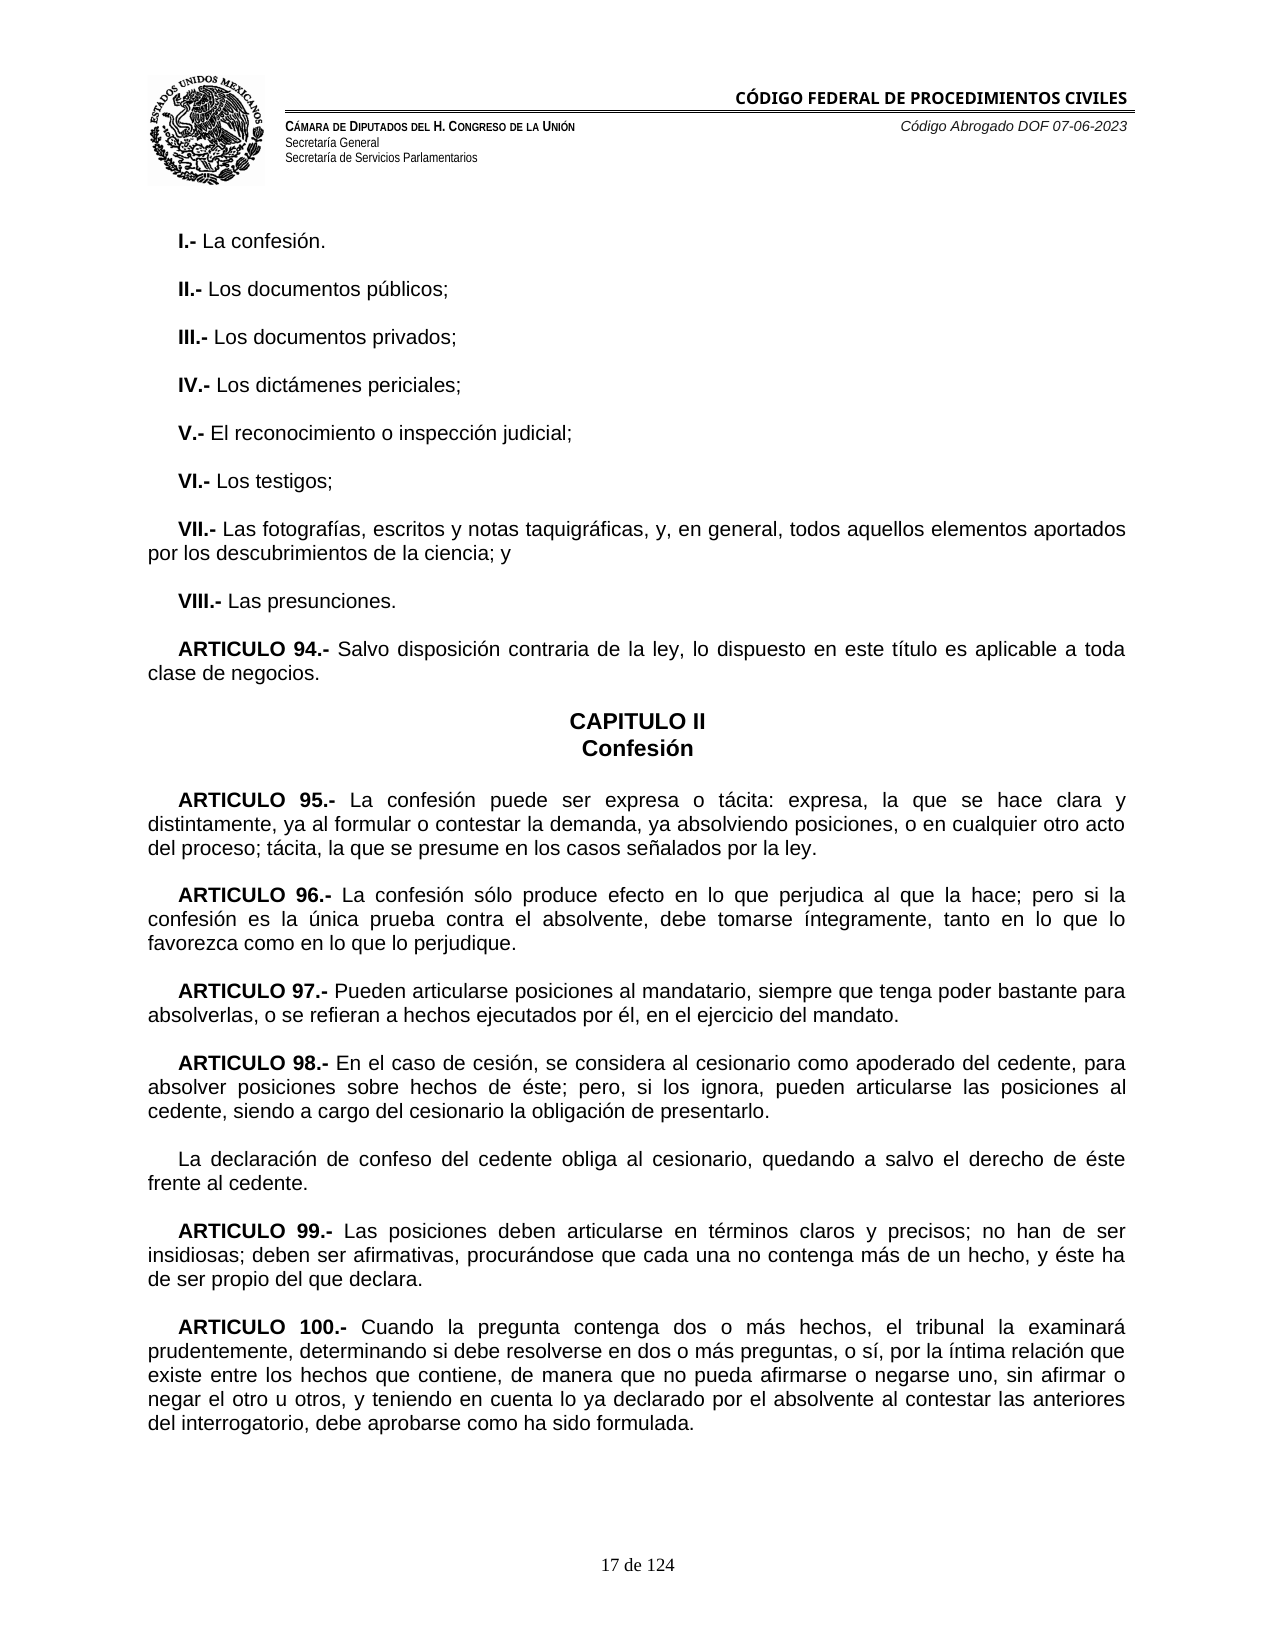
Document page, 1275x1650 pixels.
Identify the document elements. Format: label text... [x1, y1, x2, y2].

text IV.- Los dictámenes periciales; [148, 373, 1127, 397]
text CAPITULO II [148, 708, 1127, 735]
text VII.- Las fotografías, escritos y notas taquigráficas, y, en general, todos aquellos elementos aportados por los descubrimientos de la ciencia; y [148, 517, 1127, 564]
text Confesión [148, 735, 1127, 761]
text ARTICULO 98.- En el caso de cesión, se considera al cesionario como apoderado del cedente, para absolver posiciones sobre hechos de éste; pero, si los ignora, pueden articularse las posiciones al cedente, siendo a cargo del cesionario la obligación de presentarlo. [148, 1051, 1127, 1123]
text I.- La confesión. [148, 229, 1127, 253]
text ARTICULO 95.- La confesión puede ser expresa o tácita: expresa, la que se hace clara y distintamente, ya al formular o contestar la demanda, ya absolviendo posiciones, o en cualquier otro acto del proceso; tácita, la que se presume en los casos señalados por la ley. [148, 787, 1127, 859]
text ARTICULO 100.- Cuando la pregunta contenga dos o más hechos, el tribunal la examinará prudentemente, determinando si debe resolverse en dos o más preguntas, o sí, por la íntima relación que existe entre los hechos que contiene, de manera que no pueda afirmarse o negarse uno, sin afirmar o negar el otro u otros, y teniendo en cuenta lo ya declarado por el absolvente al contestar las anteriores del interrogatorio, debe aprobarse como ha sido formulada. [148, 1314, 1127, 1434]
text ARTICULO 99.- Las posiciones deben articularse en términos claros y precisos; no han de ser insidiosas; deben ser afirmativas, procurándose que cada una no contenga más de un hecho, y éste ha de ser propio del que declara. [148, 1219, 1127, 1291]
text V.- El reconocimiento o inspección judicial; [148, 421, 1127, 445]
text ARTICULO 94.- Salvo disposición contraria de la ley, lo dispuesto en este título es aplicable a toda clase de negocios. [148, 636, 1127, 684]
text VIII.- Las presunciones. [148, 588, 1127, 612]
text VI.- Los testigos; [148, 469, 1127, 493]
text III.- Los documentos privados; [148, 325, 1127, 349]
text ARTICULO 96.- La confesión sólo produce efecto en lo que perjudica al que la hace; pero si la confesión es la única prueba contra el absolvente, debe tomarse íntegramente, tanto en lo que lo favorezca como en lo que lo perjudique. [148, 883, 1127, 955]
text ARTICULO 97.- Pueden articularse posiciones al mandatario, siempre que tenga poder bastante para absolverlas, o se refieran a hechos ejecutados por él, en el ejercicio del mandato. [148, 979, 1127, 1027]
text II.- Los documentos públicos; [148, 277, 1127, 301]
text La declaración de confeso del cedente obliga al cesionario, quedando a salvo el derecho de éste frente al cedente. [148, 1147, 1127, 1195]
